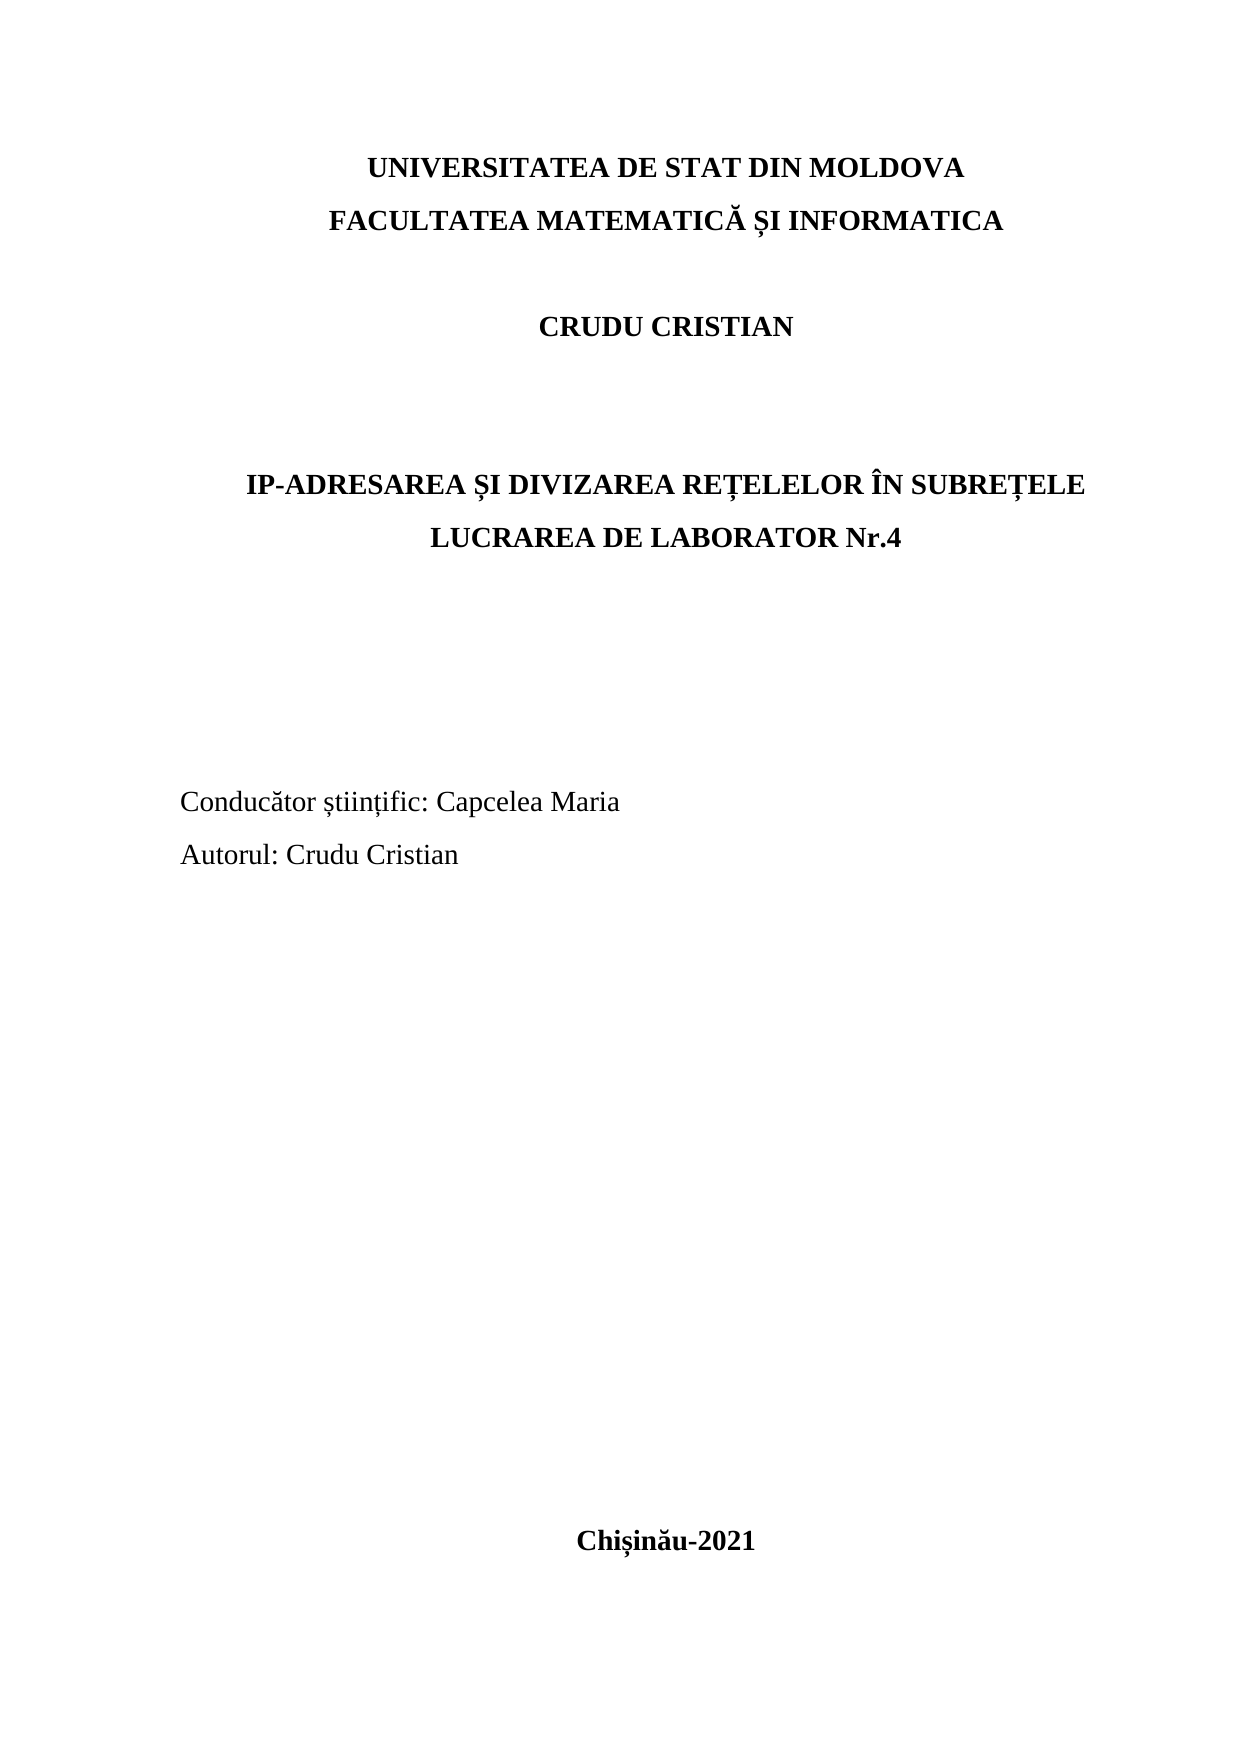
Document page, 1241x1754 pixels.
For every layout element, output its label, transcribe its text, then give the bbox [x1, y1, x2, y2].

text UNIVERSITATEA DE STAT DIN MOLDOVA [180, 150, 1152, 184]
text FACULTATEA MATEMATICĂ ȘI INFORMATICA [180, 203, 1152, 237]
text CRUDU CRISTIAN [180, 309, 1152, 342]
text Autorul: Crudu Cristian [180, 837, 1152, 870]
text IP-ADRESAREA ȘI DIVIZAREA REȚELELOR ÎN SUBREȚELE [180, 467, 1152, 501]
text Conducător științific: Capcelea Maria [180, 784, 1152, 818]
text Chișinău-2021 [180, 1523, 1152, 1557]
text LUCRAREA DE LABORATOR Nr.4 [180, 520, 1152, 553]
